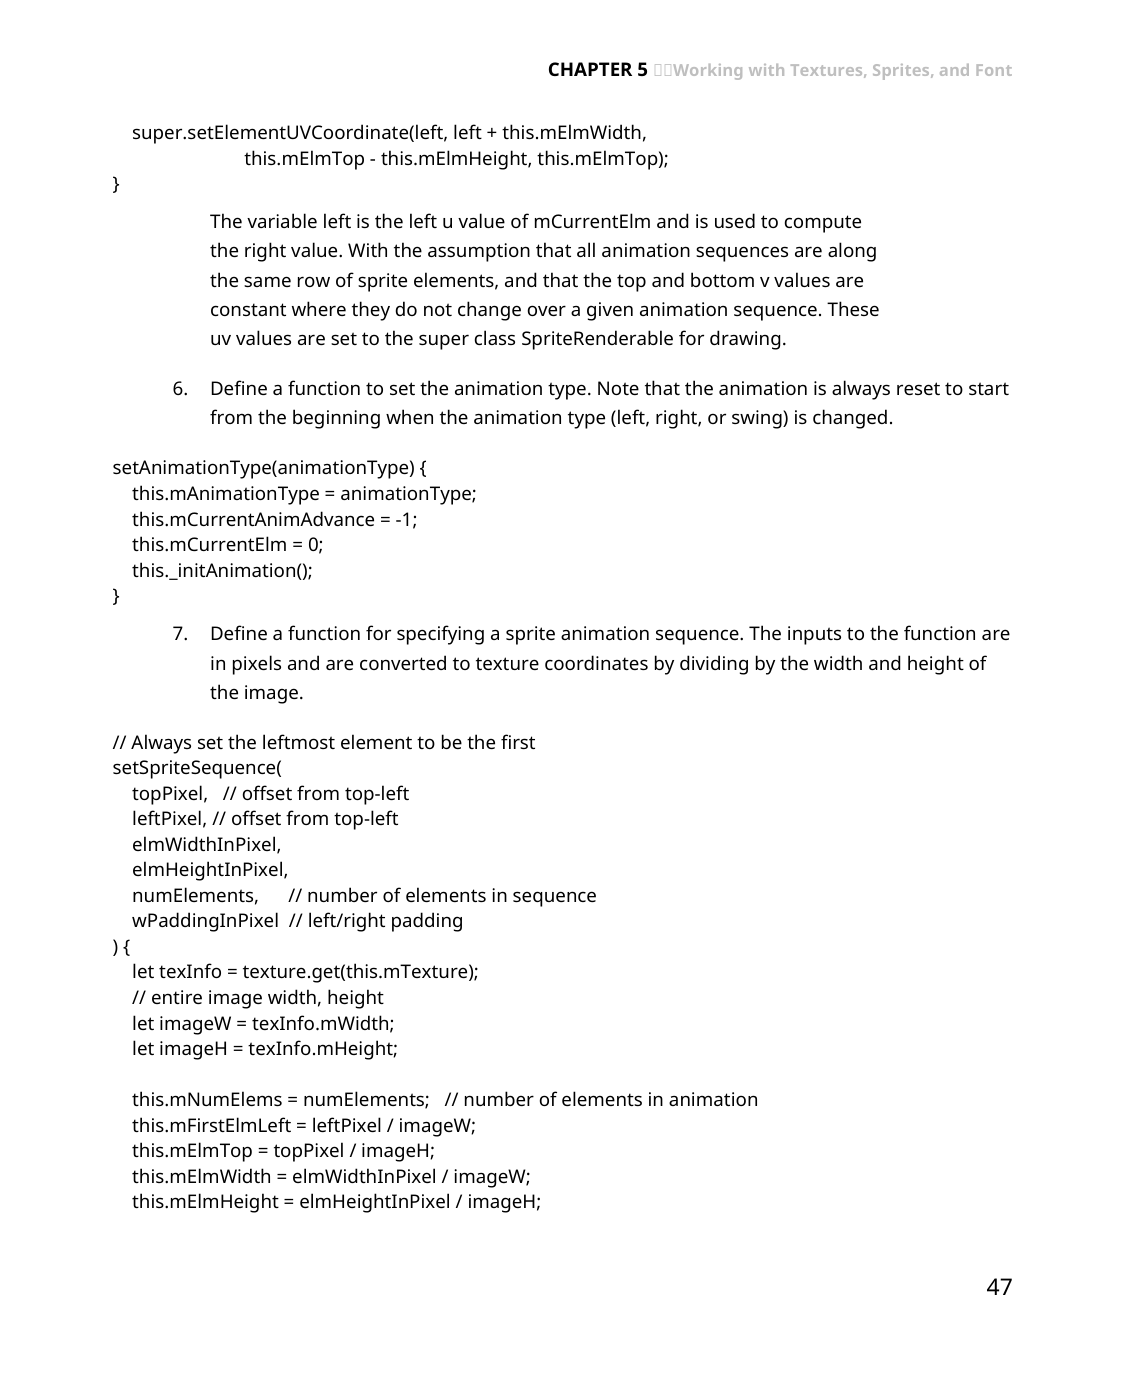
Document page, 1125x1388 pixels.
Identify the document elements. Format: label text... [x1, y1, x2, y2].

text } [112, 582, 1012, 608]
text let imageH = texInfo.mHeight; [112, 1035, 1012, 1061]
list Define a function for specifying a sprite animation sequence. The inputs to the function are in pixels and are converted to texture coordinates by dividing by the width and height of the image. [172, 621, 1012, 704]
text // Always set the leftmost element to be the first [112, 729, 1012, 755]
text elmHeightInPixel, [112, 857, 1012, 882]
text this._initAnimation(); [112, 557, 1012, 582]
text ) { [112, 933, 1012, 959]
text this.mCurrentElm = 0; [112, 531, 1012, 557]
text wPaddingInPixel // left/right padding [112, 908, 1012, 933]
text numElements, // number of elements in sequence [112, 882, 1012, 908]
text this.mElmTop - this.mElmHeight, this.mElmTop); [112, 145, 1012, 170]
text let texInfo = texture.get(this.mTexture); [112, 959, 1012, 984]
text this.mElmTop = topPixel / imageH; [112, 1137, 1012, 1163]
text setSpriteSequence( [112, 755, 1012, 780]
text let imageW = texInfo.mWidth; [112, 1010, 1012, 1035]
text leftPixel, // offset from top-left [112, 806, 1012, 831]
list Define a function to set the animation type. Note that the animation is always reset to start from the beginning when the animation type (left, right, or swing) is changed. [172, 376, 1012, 430]
list The variable left is the left u value of mCurrentElm and is used to compute the right value. With the assumption that all animation sequences are along the same row of sprite elements, and that the top and bottom v values are constant where they do not change over a given animation sequence. These uv values are set to the super class SpriteRenderable for drawing. [210, 208, 892, 351]
text this.mNumElems = numElements; // number of elements in animation [112, 1086, 1012, 1112]
text setAnimationType(animationType) { [112, 455, 1012, 480]
text this.mFirstElmLeft = leftPixel / imageW; [112, 1112, 1012, 1137]
text } [112, 170, 1012, 196]
text this.mAnimationType = animationType; [112, 480, 1012, 506]
text this.mElmWidth = elmWidthInPixel / imageW; [112, 1163, 1012, 1188]
text this.mElmHeight = elmHeightInPixel / imageH; [112, 1188, 1012, 1214]
text // entire image width, height [112, 984, 1012, 1010]
text super.setElementUVCoordinate(left, left + this.mElmWidth, [112, 119, 1012, 145]
text elmWidthInPixel, [112, 831, 1012, 857]
text this.mCurrentAnimAdvance = -1; [112, 506, 1012, 531]
text topPixel, // offset from top-left [112, 780, 1012, 806]
